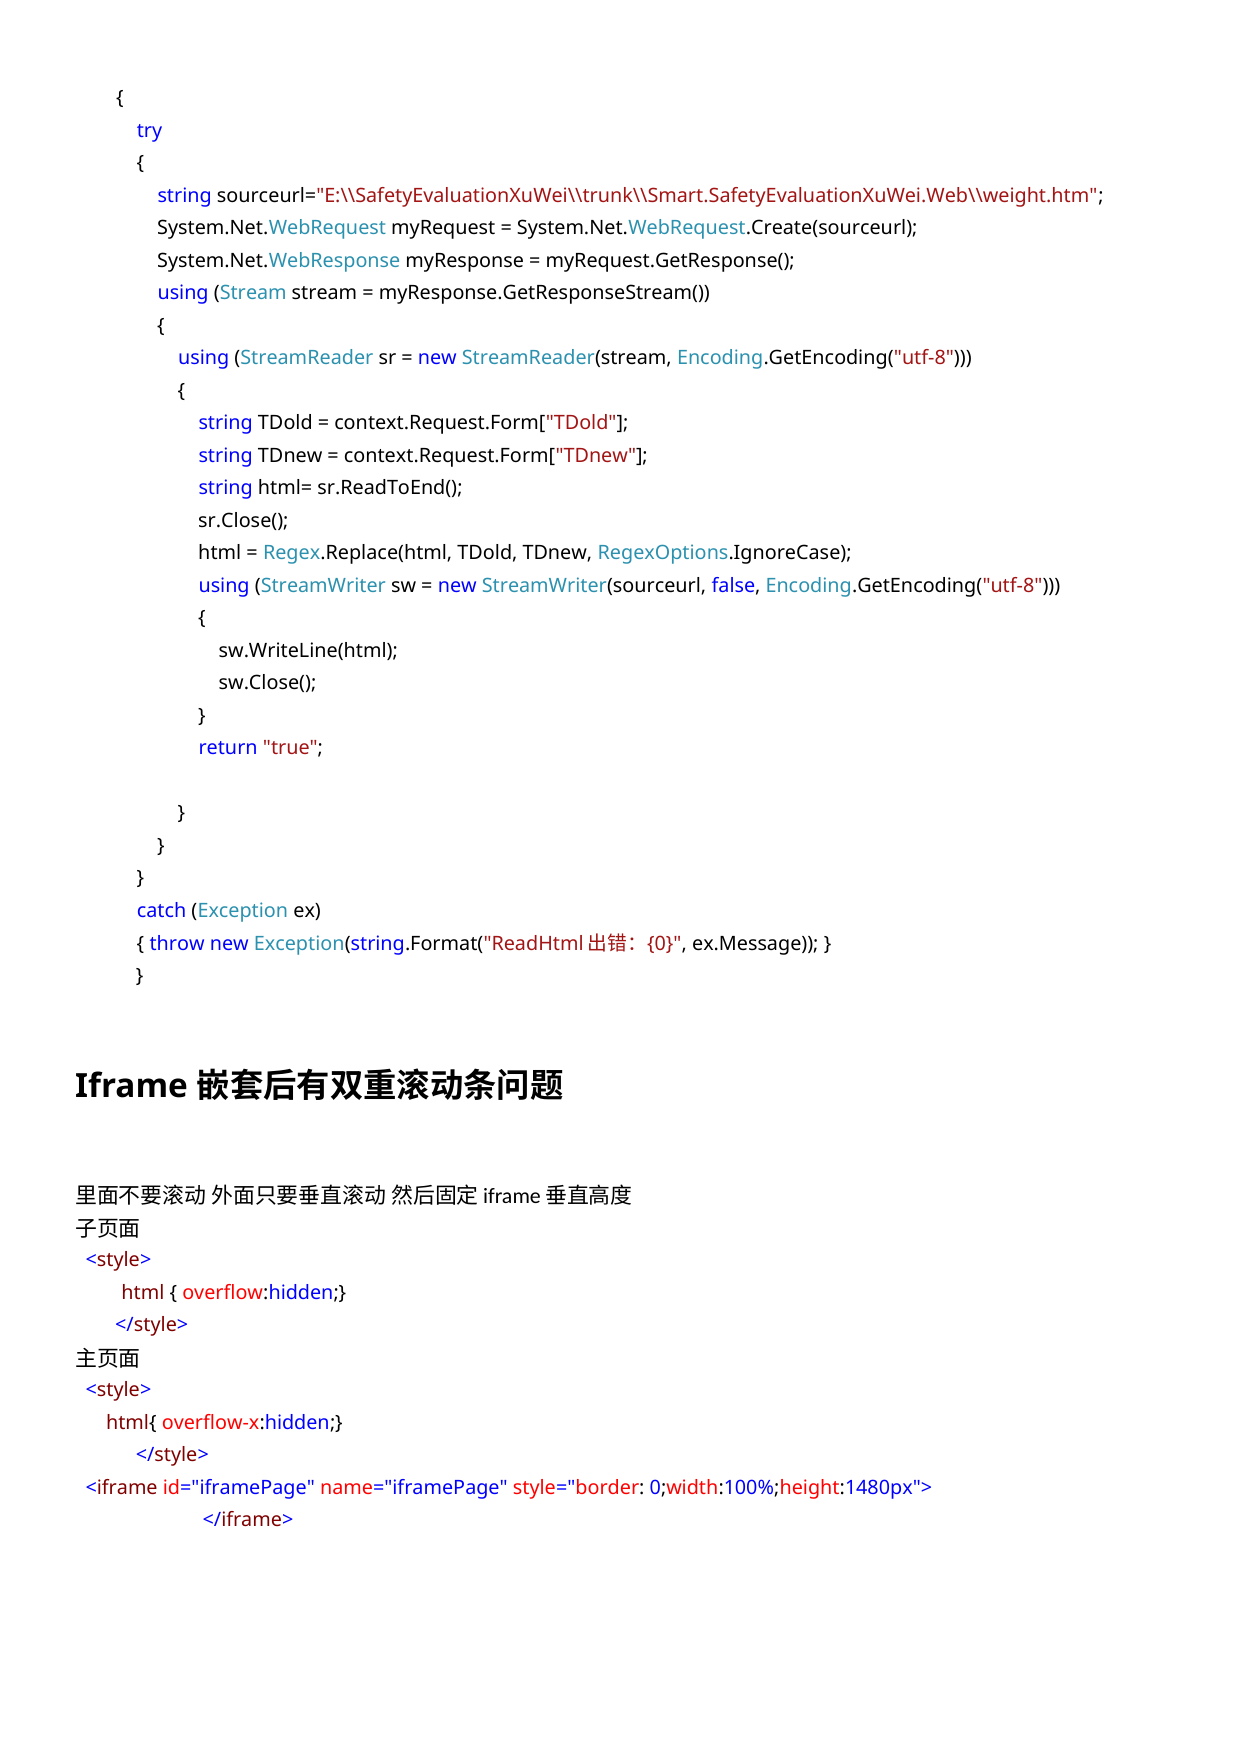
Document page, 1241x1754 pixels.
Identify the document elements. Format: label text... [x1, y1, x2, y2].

text { [75, 146, 1165, 178]
text </style> [75, 1308, 1165, 1340]
text sw.WriteLine(html); [75, 633, 1165, 666]
text html { overflow:hidden;} [75, 1275, 1165, 1308]
text <style> [75, 1373, 1165, 1405]
text { [75, 373, 1165, 406]
text } [75, 698, 1165, 731]
text using (StreamReader sr = new StreamReader(stream, Encoding.GetEncoding("utf-8"))) [75, 341, 1165, 373]
text html{ overflow-x:hidden;} [75, 1405, 1165, 1438]
text sw.Close(); [75, 666, 1165, 698]
text try [75, 113, 1165, 146]
text } [75, 861, 1165, 893]
text using (Stream stream = myResponse.GetResponseStream()) [75, 276, 1165, 308]
text System.Net.WebResponse myResponse = myRequest.GetResponse(); [75, 243, 1165, 276]
text html = Regex.Replace(html, TDold, TDnew, RegexOptions.IgnoreCase); [75, 536, 1165, 568]
text using (StreamWriter sw = new StreamWriter(sourceurl, false, Encoding.GetEncoding("utf-8"))) [75, 568, 1165, 601]
text string TDnew = context.Request.Form["TDnew"]; [75, 438, 1165, 471]
text </style> [75, 1438, 1165, 1470]
text { [75, 308, 1165, 341]
text { [75, 81, 1165, 113]
text 子页面 [75, 1210, 1165, 1243]
text catch (Exception ex) [75, 893, 1165, 926]
text } [75, 828, 1165, 861]
text System.Net.WebRequest myRequest = System.Net.WebRequest.Create(sourceurl); [75, 211, 1165, 243]
text 主页面 [75, 1340, 1165, 1373]
text string html= sr.ReadToEnd(); [75, 471, 1165, 503]
subtitle Iframe 嵌套后有双重滚动条问题 [75, 1050, 1165, 1115]
text string TDold = context.Request.Form["TDold"]; [75, 406, 1165, 438]
text 里面不要滚动 外面只要垂直滚动 然后固定iframe垂直高度 [75, 1178, 1165, 1210]
text return "true"; [75, 731, 1165, 763]
text { throw new Exception(string.Format("ReadHtml出错：{0}", ex.Message)); } [75, 926, 1165, 958]
text string sourceurl="E:\\SafetyEvaluationXuWei\\trunk\\Smart.SafetyEvaluationXuWei.Web\\weight.htm"; [75, 178, 1165, 211]
text <iframe id="iframePage" name="iframePage" style="border: 0;width:100%;height:1480px"> [75, 1470, 1165, 1503]
text <style> [75, 1243, 1165, 1275]
text </iframe> [75, 1503, 1165, 1535]
text sr.Close(); [75, 503, 1165, 536]
text } [75, 958, 1165, 991]
text } [75, 796, 1165, 828]
text { [75, 601, 1165, 633]
